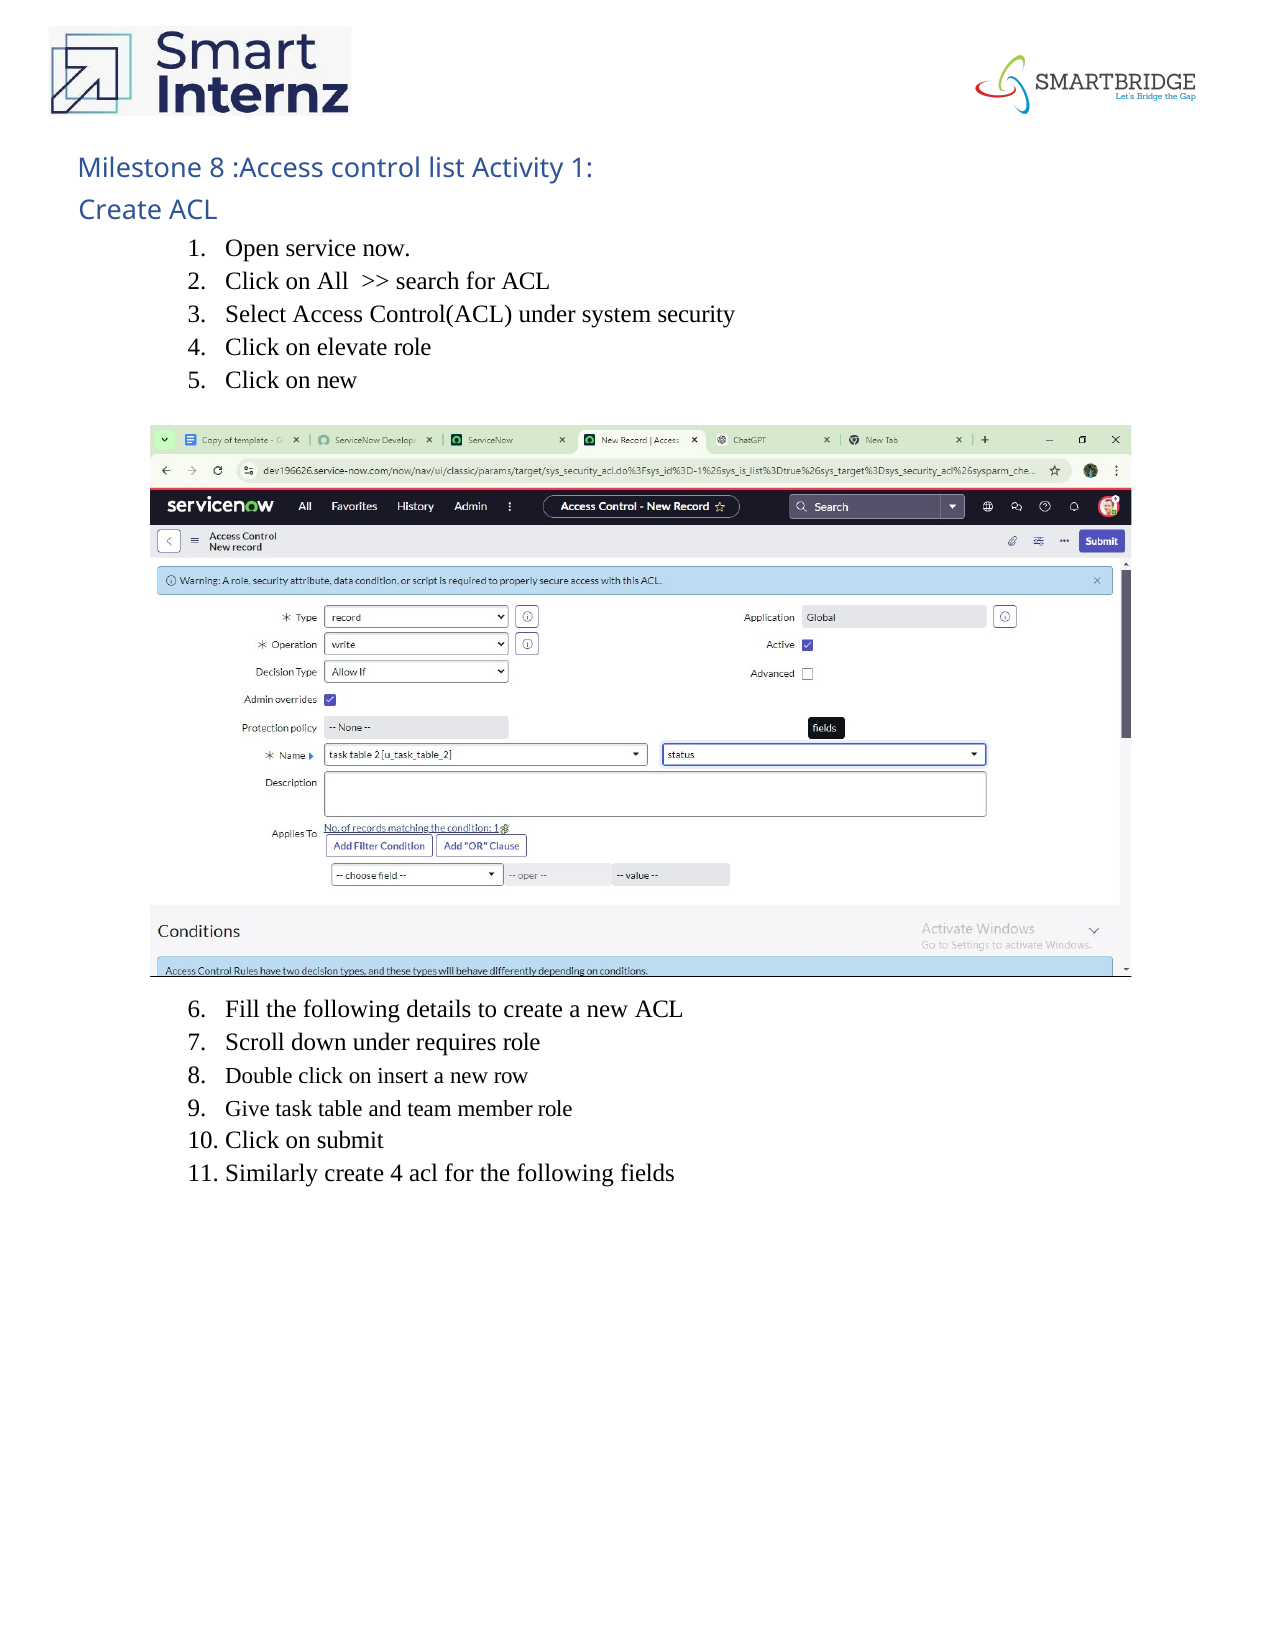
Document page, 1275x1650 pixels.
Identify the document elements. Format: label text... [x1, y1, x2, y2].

list Give task table and team member role [187, 1093, 1208, 1121]
list Click on submit [187, 1125, 1208, 1154]
list Click on new [187, 365, 1208, 394]
list Scroll down under requires role [187, 1027, 1208, 1056]
list Double click on insert a new row [187, 1060, 1208, 1089]
picture [150, 425, 1132, 977]
picture [965, 34, 1214, 139]
list Click on All >> search for ACL [187, 266, 1208, 295]
picture [48, 26, 352, 116]
list Similarly create 4 acl for the following fields [187, 1158, 1208, 1187]
list Open service now. [187, 233, 1208, 262]
subtitle Milestone 8 :Access control list Activity 1: Create ACL [77, 148, 626, 228]
list Click on elevate role [187, 332, 1208, 361]
list Select Access Control(ACL) under system security [187, 299, 1208, 328]
